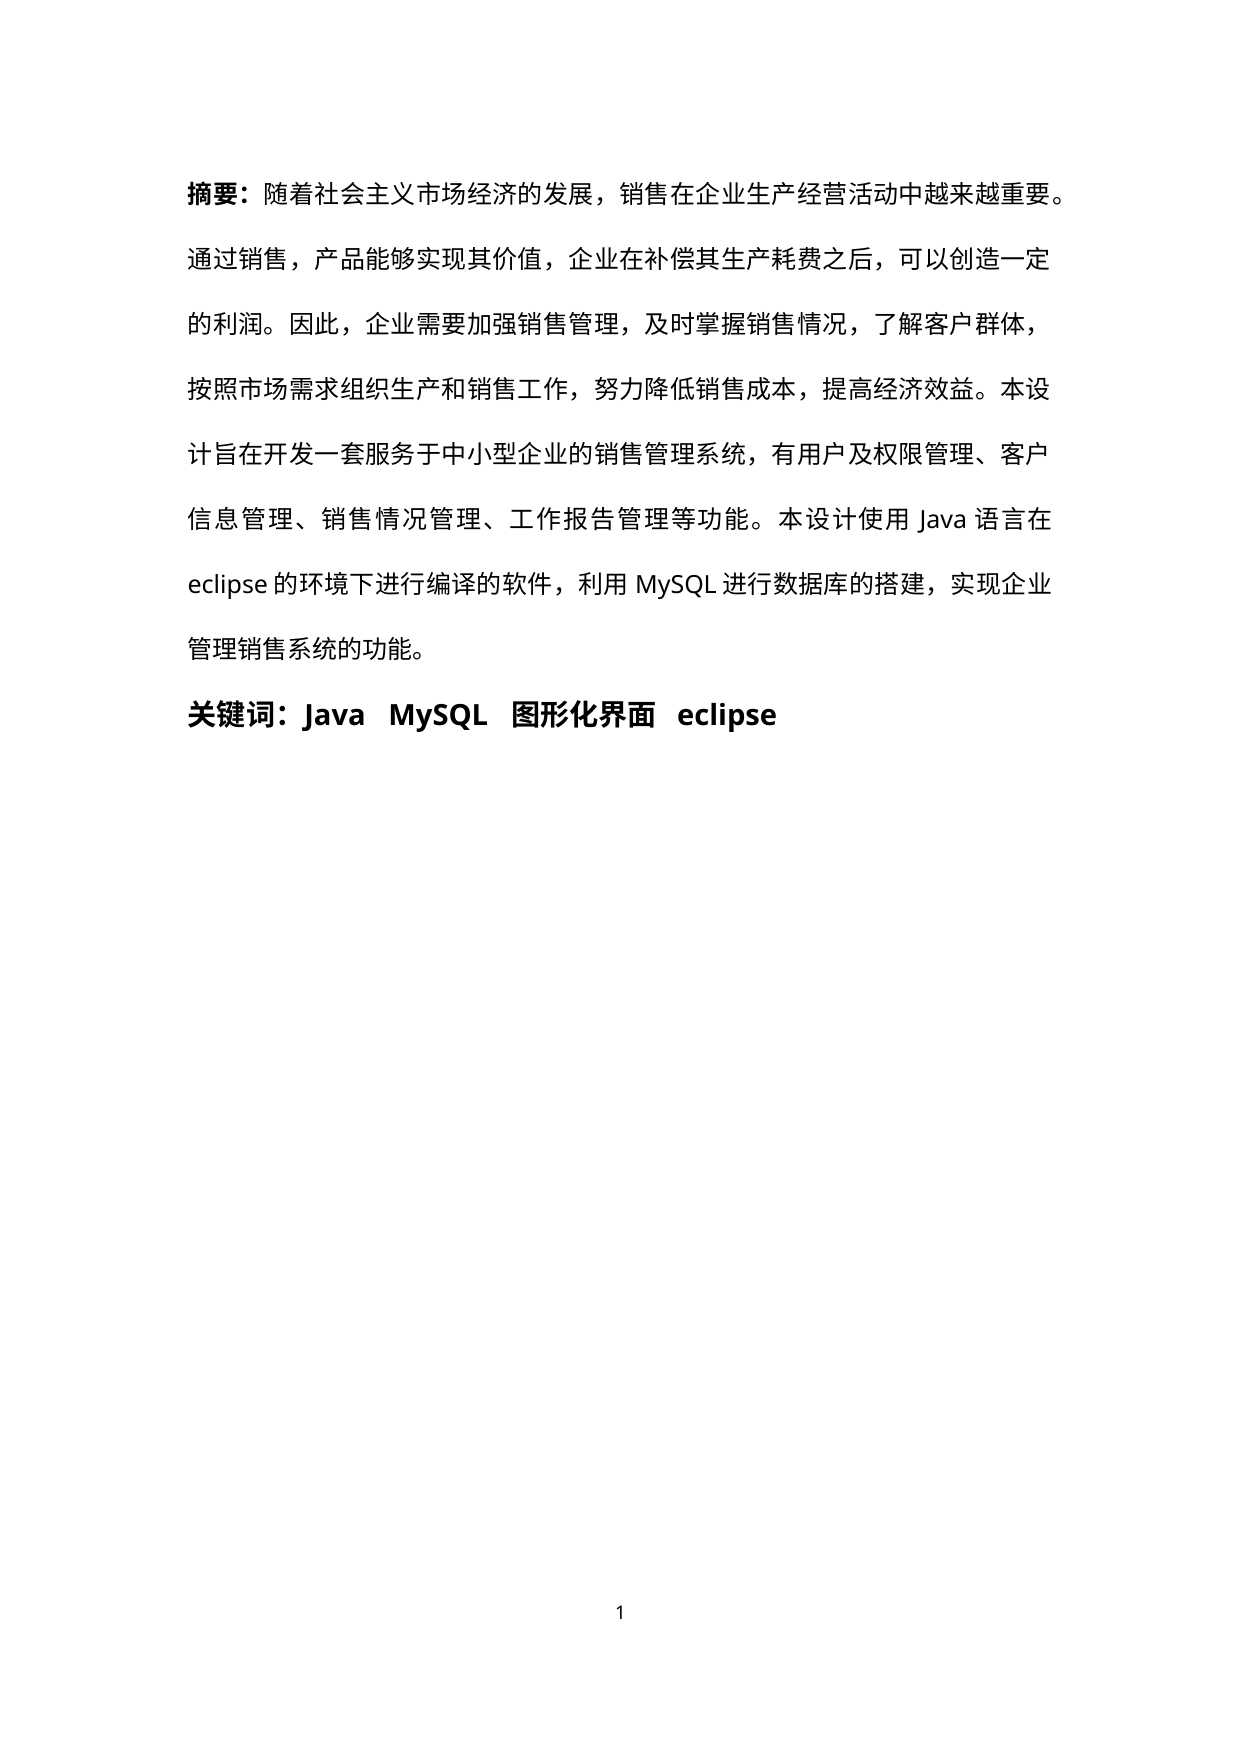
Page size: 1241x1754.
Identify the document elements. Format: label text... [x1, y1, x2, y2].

text 关键词：Java MySQL 图形化界面 eclipse [187, 680, 1053, 745]
text 摘要：随着社会主义市场经济的发展，销售在企业生产经营活动中越来越重要。通过销售，产品能够实现其价值，企业在补偿其生产耗费之后，可以创造一定的利润。因此，企业需要加强销售管理，及时掌握销售情况，了解客户群体，按照市场需求组织生产和销售工作，努力降低销售成本，提高经济效益。本设计旨在开发一套服务于中小型企业的销售管理系统，有用户及权限管理、客户信息管理、销售情况管理、工作报告管理等功能。本设计使用Java语言在eclipse的环境下进行编译的软件，利用MySQL进行数据库的搭建，实现企业管理销售系统的功能。 [187, 160, 1053, 680]
